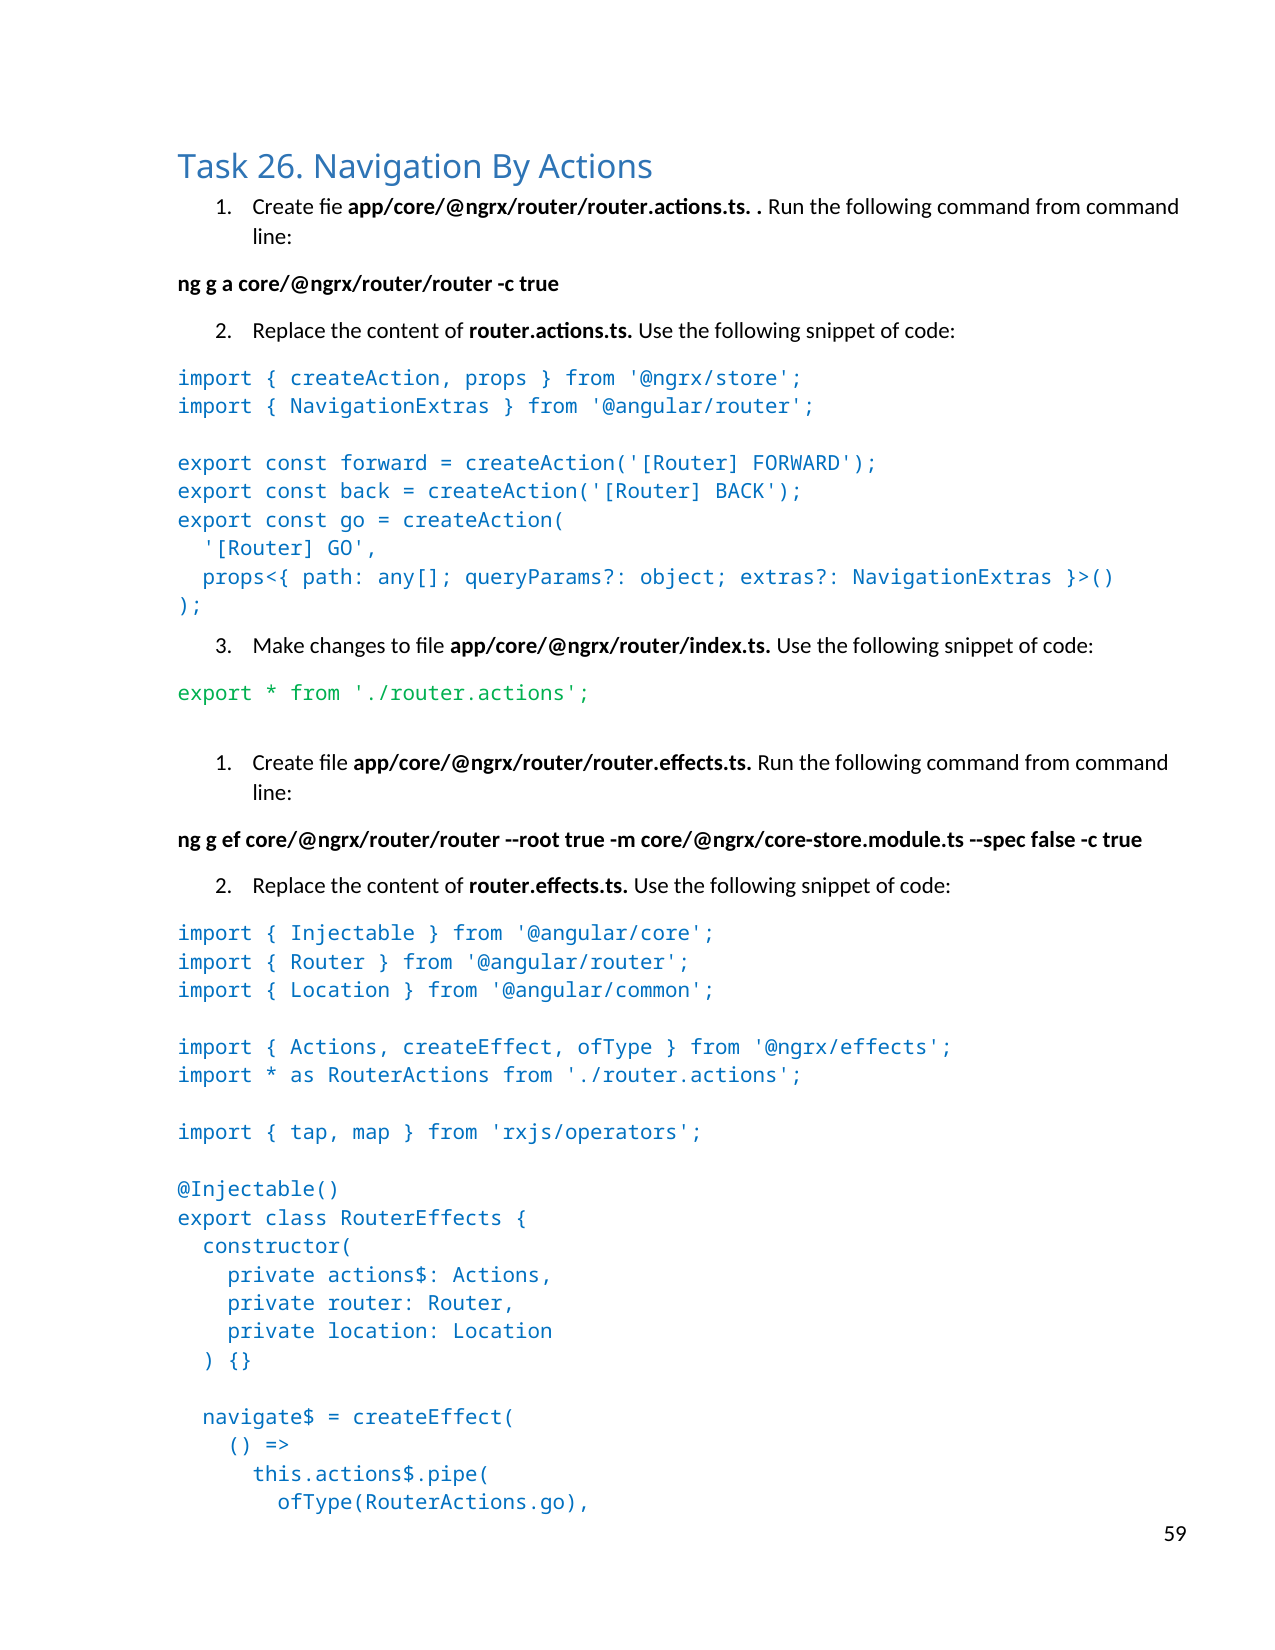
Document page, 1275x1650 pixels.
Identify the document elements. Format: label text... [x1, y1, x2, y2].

text export const go = createAction( [177, 505, 1186, 533]
list Make changes to file app/core/@ngrx/router/index.ts. Use the following snippet of code: [215, 631, 1186, 659]
text @Injectable() [177, 1174, 1186, 1203]
text import { createAction, props } from '@ngrx/store'; [177, 363, 1186, 391]
list Replace the content of router.effects.ts. Use the following snippet of code: [215, 872, 1186, 899]
text export const forward = createAction('[Router] FORWARD'); [177, 448, 1186, 477]
text import { Actions, createEffect, ofType } from '@ngrx/effects'; [177, 1032, 1186, 1061]
text private router: Router, [177, 1288, 1186, 1317]
text this.actions$.pipe( [177, 1459, 1186, 1487]
text import { NavigationExtras } from '@angular/router'; [177, 391, 1186, 420]
list Create fie app/core/@ngrx/router/router.actions.ts. . Run the following command from command line: [215, 192, 1186, 250]
text ); [177, 590, 1186, 619]
text import * as RouterActions from './router.actions'; [177, 1061, 1186, 1089]
subtitle Task 26. Navigation By Actions [177, 143, 1186, 188]
text ng g ef core/@ngrx/router/router --root true -m core/@ngrx/core-store.module.ts --spec false -c true [177, 825, 1186, 853]
text props<{ path: any[]; queryParams?: object; extras?: NavigationExtras }>() [177, 562, 1186, 590]
text () => [177, 1430, 1186, 1459]
text export const back = createAction('[Router] BACK'); [177, 477, 1186, 505]
text ) {} [177, 1345, 1186, 1373]
text ofType(RouterActions.go), [177, 1487, 1186, 1516]
text import { Router } from '@angular/router'; [177, 947, 1186, 975]
text import { Injectable } from '@angular/core'; [177, 918, 1186, 947]
text import { Location } from '@angular/common'; [177, 975, 1186, 1004]
text export * from './router.actions'; [177, 678, 1186, 707]
text '[Router] GO', [177, 533, 1186, 562]
text export class RouterEffects { [177, 1203, 1186, 1231]
text ng g a core/@ngrx/router/router -c true [177, 269, 1186, 297]
list Replace the content of router.actions.ts. Use the following snippet of code: [215, 316, 1186, 344]
text import { tap, map } from 'rxjs/operators'; [177, 1117, 1186, 1146]
list Create file app/core/@ngrx/router/router.effects.ts. Run the following command from command line: [215, 748, 1186, 806]
text navigate$ = createEffect( [177, 1402, 1186, 1430]
text constructor( [177, 1231, 1186, 1260]
text private location: Location [177, 1317, 1186, 1345]
text private actions$: Actions, [177, 1260, 1186, 1288]
